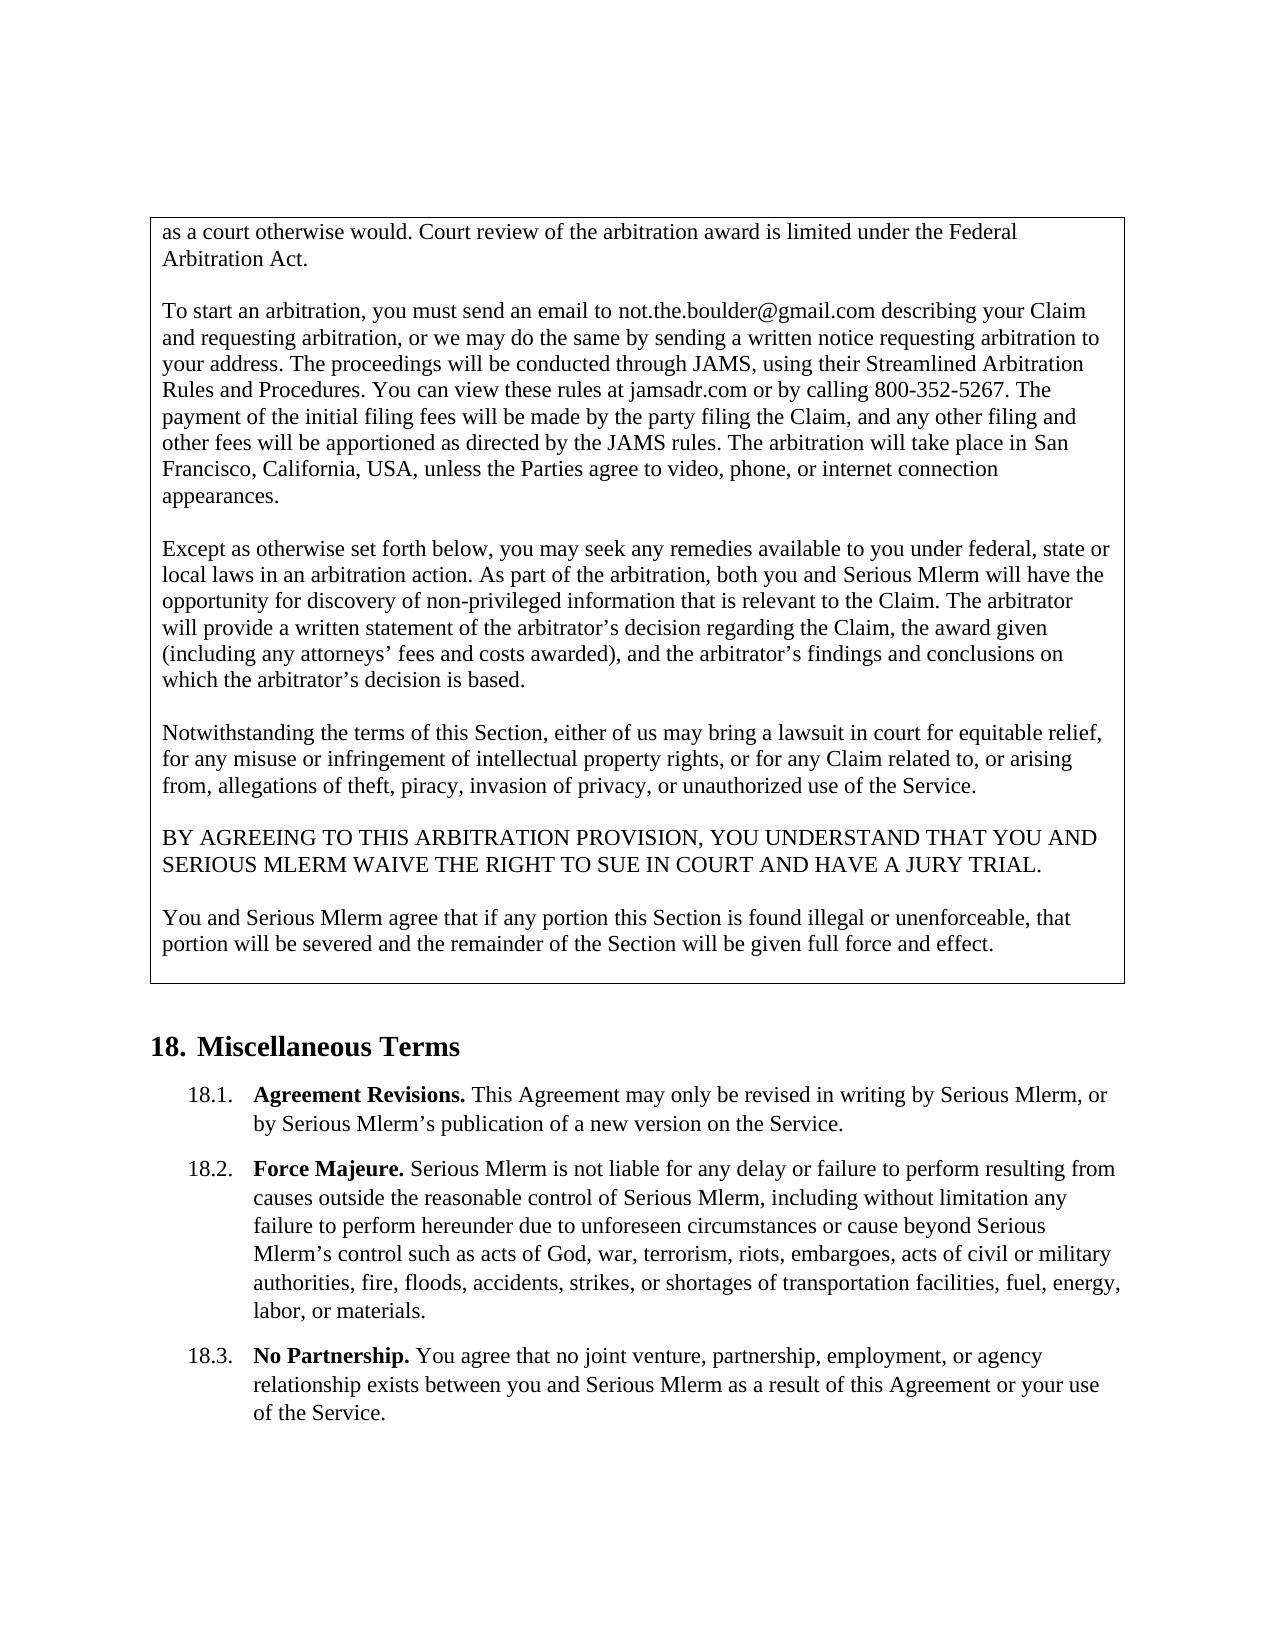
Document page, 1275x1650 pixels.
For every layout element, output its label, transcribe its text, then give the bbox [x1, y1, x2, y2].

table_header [151, 218, 1124, 983]
list No Partnership. You agree that no joint venture, partnership, employment, or agency relationship exists between you and Serious Mlerm as a result of this Agreement or your use of the Service. [187, 1342, 1125, 1426]
list Agreement Revisions. This Agreement may only be revised in writing by Serious Mlerm, or by Serious Mlerm’s publication of a new version on the Service. [187, 1082, 1125, 1136]
list Miscellaneous Terms [150, 1029, 1125, 1062]
list Force Majeure. Serious Mlerm is not liable for any delay or failure to perform resulting from causes outside the reasonable control of Serious Mlerm, including without limitation any failure to perform hereunder due to unforeseen circumstances or cause beyond Serious Mlerm’s control such as acts of God, war, terrorism, riots, embargoes, acts of civil or military authorities, fire, floods, accidents, strikes, or shortages of transportation facilities, fuel, energy, labor, or materials. [187, 1155, 1125, 1324]
